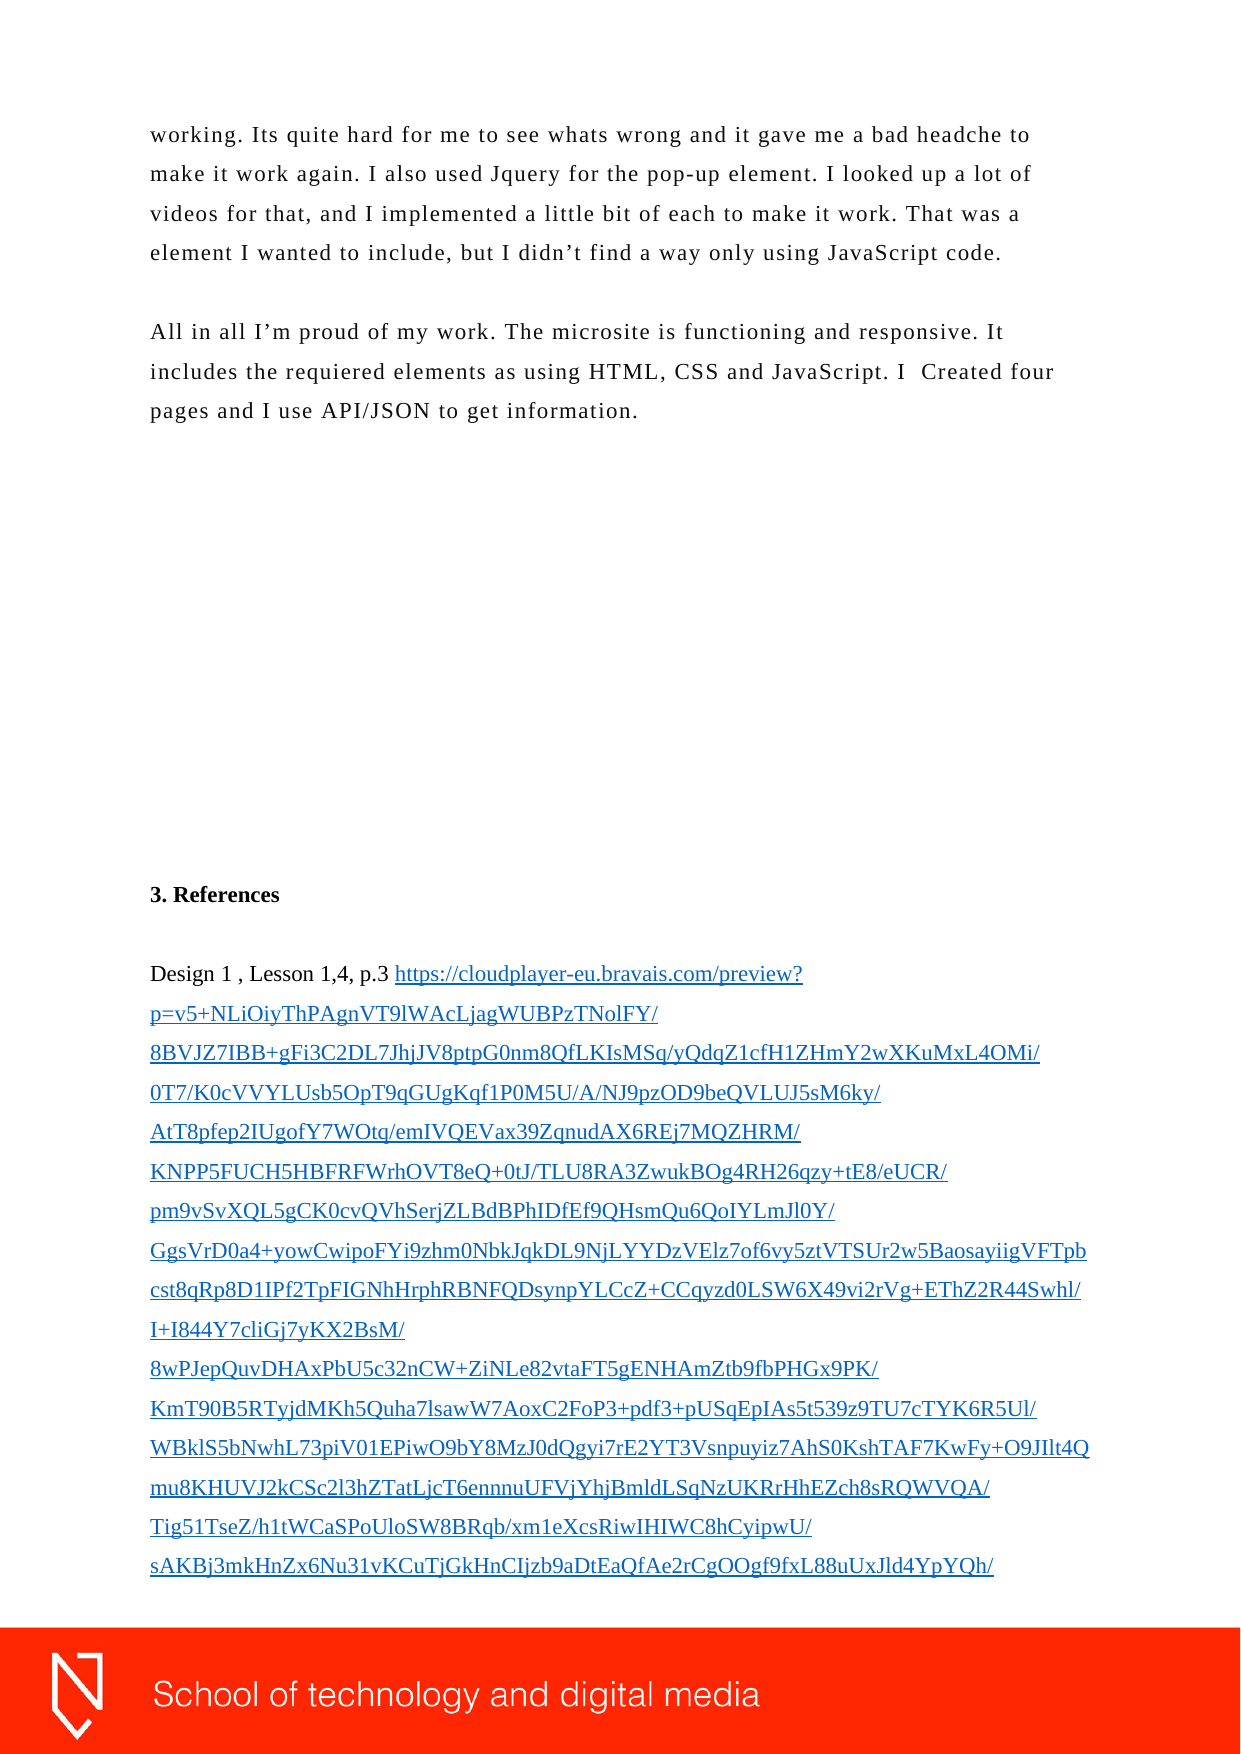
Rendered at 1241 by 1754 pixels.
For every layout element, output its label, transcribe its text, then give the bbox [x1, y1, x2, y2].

text All in all I’m proud of my work. The microsite is functioning and responsive. It includes the requiered elements as using HTML, CSS and JavaScript. I Created four pages and I use API/JSON to get information. [150, 318, 1090, 423]
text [150, 1458, 1090, 1579]
subtitle 3. References [150, 881, 1090, 908]
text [150, 121, 1090, 266]
picture [0, 1618, 1241, 1754]
